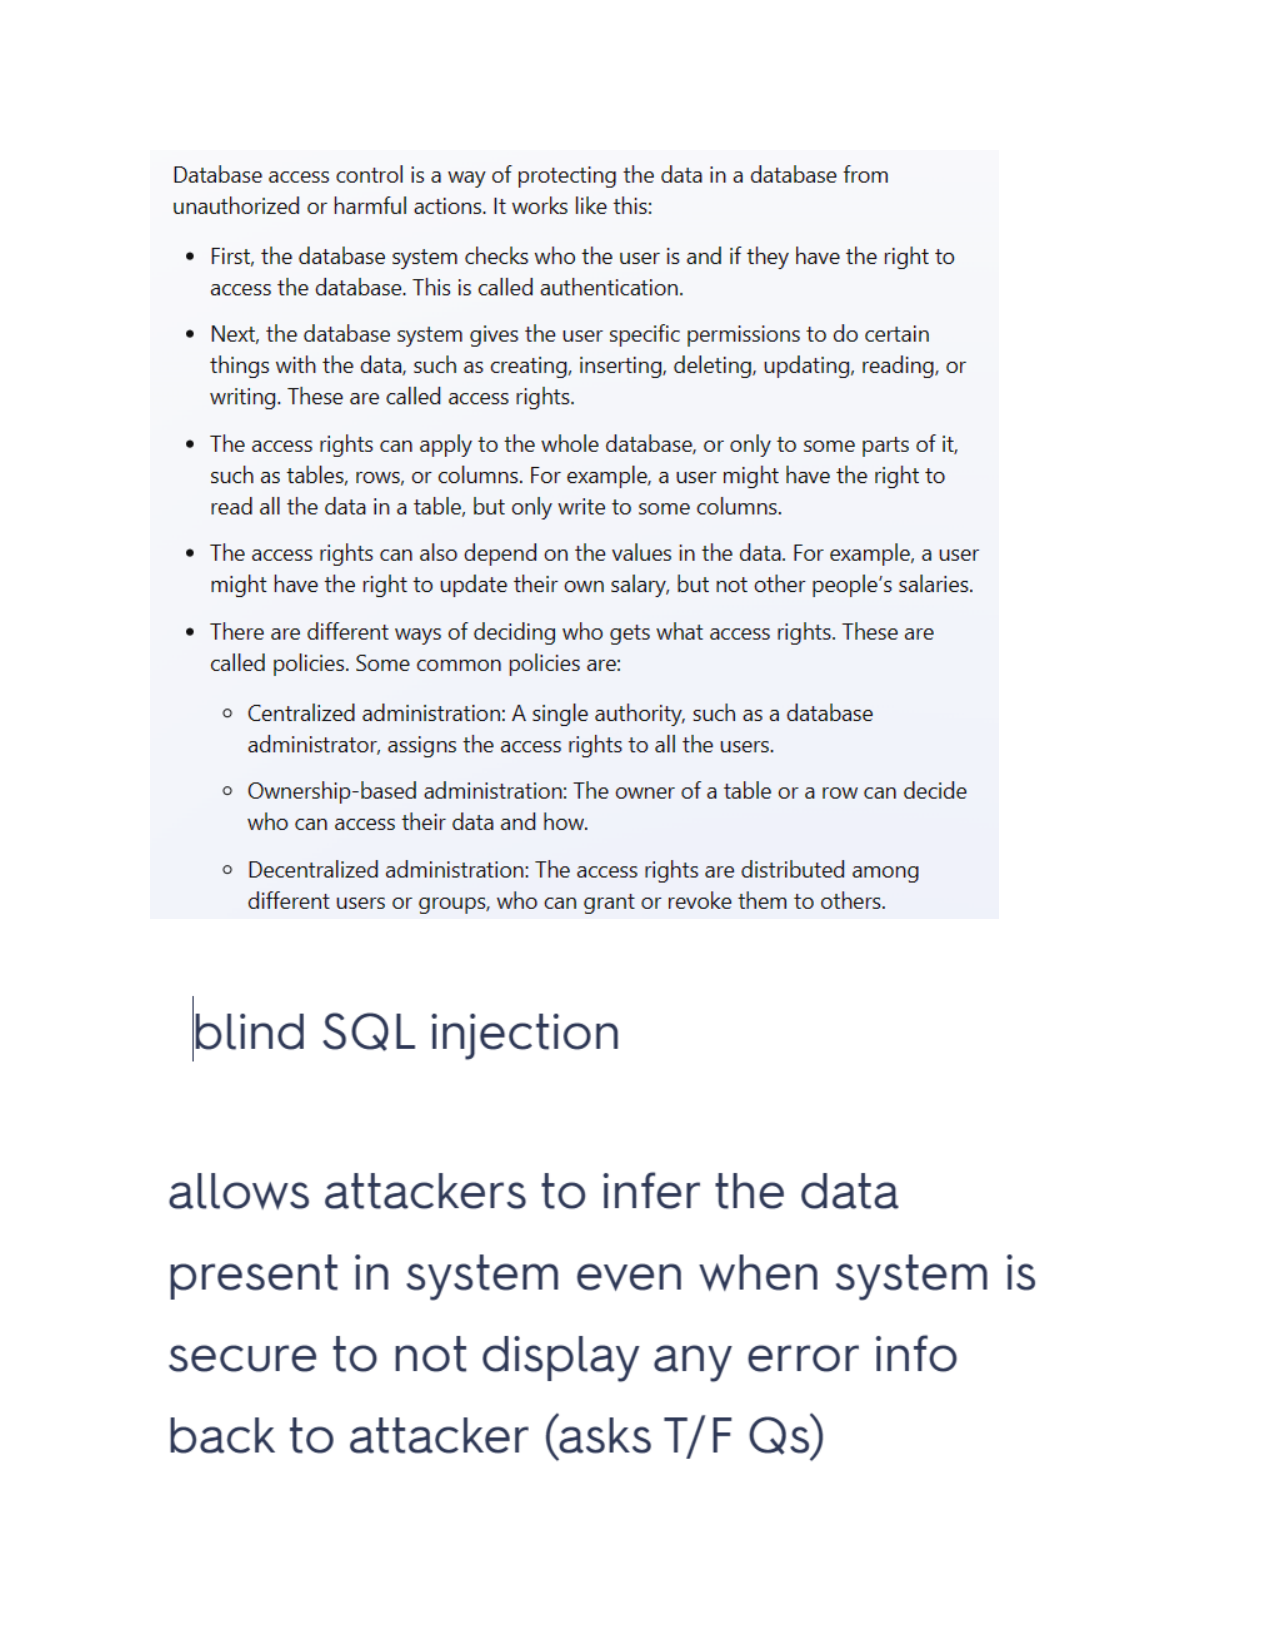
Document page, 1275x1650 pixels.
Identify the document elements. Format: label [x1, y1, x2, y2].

picture [150, 1123, 1089, 1494]
picture [150, 937, 650, 1122]
picture [150, 150, 999, 919]
